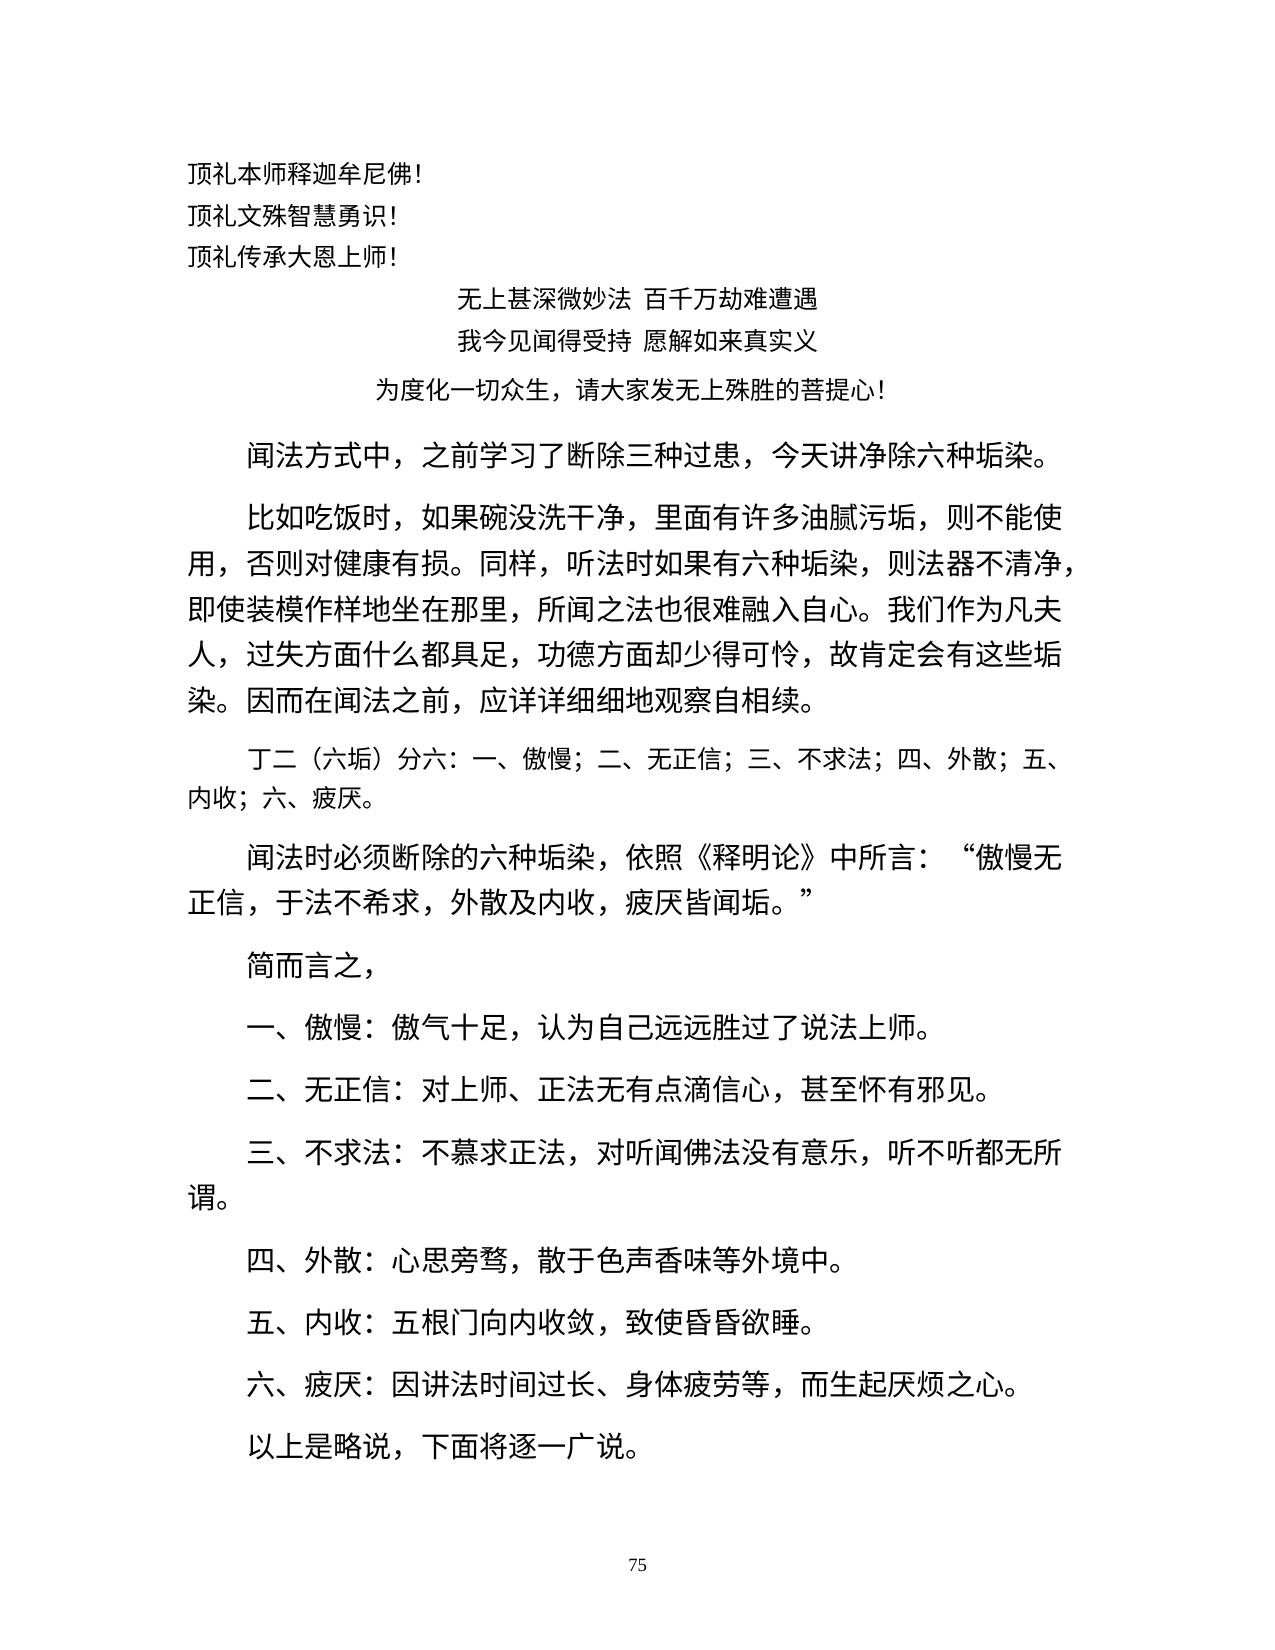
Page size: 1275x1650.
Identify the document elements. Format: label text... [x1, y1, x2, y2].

text 我今见闻得受持 愿解如来真实义 [187, 317, 1087, 358]
text 以上是略说，下面将逐一广说。 [187, 1424, 1087, 1466]
text 比如吃饭时，如果碗没洗干净，里面有许多油腻污垢，则不能使用，否则对健康有损。同样，听法时如果有六种垢染，则法器不清净，即使装模作样地坐在那里，所闻之法也很难融入自心。我们作为凡夫人，过失方面什么都具足，功德方面却少得可怜，故肯定会有这些垢染。因而在闻法之前，应详详细细地观察自相续。 [187, 495, 1087, 719]
text 闻法方式中，之前学习了断除三种过患，今天讲净除六种垢染。 [187, 432, 1087, 475]
text 顶礼文殊智慧勇识！ [187, 192, 1087, 233]
text 丁二（六垢）分六：一、傲慢；二、无正信；三、不求法；四、外散；五、内收；六、疲厌。 [187, 739, 1087, 815]
text 六、疲厌：因讲法时间过长、身体疲劳等，而生起厌烦之心。 [187, 1362, 1087, 1404]
text 一、傲慢：傲气十足，认为自己远远胜过了说法上师。 [187, 1004, 1087, 1047]
text 二、无正信：对上师、正法无有点滴信心，甚至怀有邪见。 [187, 1067, 1087, 1109]
text 顶礼本师释迦牟尼佛！ [187, 150, 1087, 192]
text 三、不求法：不慕求正法，对听闻佛法没有意乐，听不听都无所谓。 [187, 1129, 1087, 1217]
text 无上甚深微妙法 百千万劫难遭遇 [187, 275, 1087, 317]
text 闻法时必须断除的六种垢染，依照《释明论》中所言：“傲慢无正信，于法不希求，外散及内收，疲厌皆闻垢。” [187, 834, 1087, 922]
text 为度化一切众生，请大家发无上殊胜的菩提心！ [187, 366, 1087, 407]
text 顶礼传承大恩上师！ [187, 233, 1087, 275]
text 四、外散：心思旁骛，散于色声香味等外境中。 [187, 1237, 1087, 1279]
text 五、内收：五根门向内收敛，致使昏昏欲睡。 [187, 1299, 1087, 1342]
text 简而言之， [187, 942, 1087, 984]
